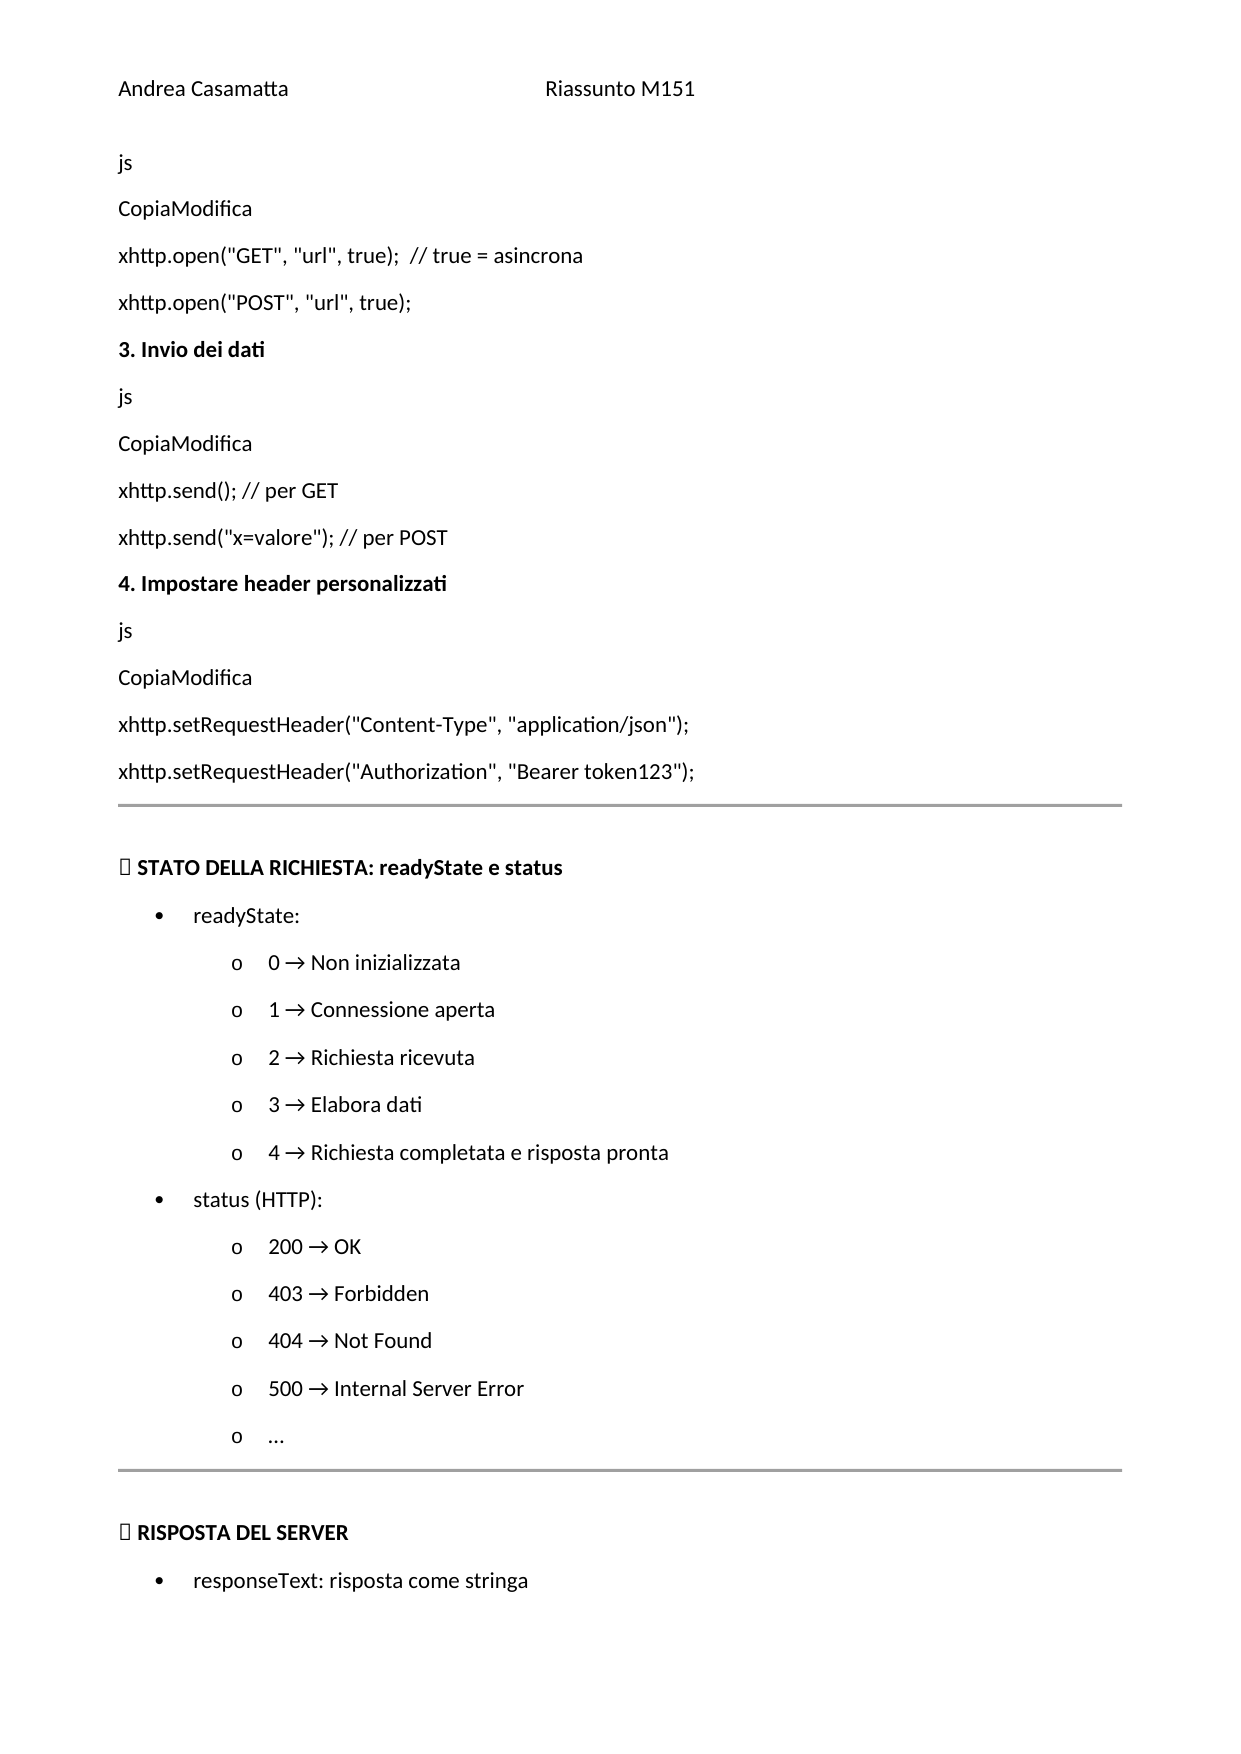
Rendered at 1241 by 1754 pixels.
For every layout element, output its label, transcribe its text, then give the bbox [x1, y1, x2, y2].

text js [118, 616, 1122, 644]
list 200 → OK [231, 1232, 1122, 1260]
text xhttp.setRequestHeader("Authorization", "Bearer token123"); [118, 757, 1122, 785]
list 500 → Internal Server Error [231, 1374, 1122, 1403]
list status (HTTP): [156, 1185, 1122, 1213]
list responseText: risposta come stringa [156, 1566, 1122, 1594]
list readyState: [156, 901, 1122, 929]
text js [118, 382, 1122, 410]
text 3. Invio dei dati [118, 335, 1122, 363]
text 4. Impostare header personalizzati [118, 569, 1122, 597]
list 404 → Not Found [231, 1327, 1122, 1355]
text xhttp.open("POST", "url", true); [118, 288, 1122, 316]
list 0 → Non inizializzata [231, 948, 1122, 977]
text xhttp.send("x=valore"); // per POST [118, 523, 1122, 551]
text 🔹 STATO DELLA RICHIESTA: readyState e status [118, 851, 1122, 882]
text CopiaModifica [118, 663, 1122, 691]
list 1 → Connessione aperta [231, 995, 1122, 1024]
text xhttp.open("GET", "url", true); // true = asincrona [118, 241, 1122, 269]
list … [231, 1421, 1122, 1450]
list 4 → Richiesta completata e risposta pronta [231, 1138, 1122, 1166]
text xhttp.send(); // per GET [118, 476, 1122, 504]
text CopiaModifica [118, 194, 1122, 222]
list 403 → Forbidden [231, 1279, 1122, 1308]
text js [118, 148, 1122, 176]
text 🔹 RISPOSTA DEL SERVER [118, 1516, 1122, 1547]
text CopiaModifica [118, 429, 1122, 457]
list 3 → Elabora dati [231, 1090, 1122, 1119]
text xhttp.setRequestHeader("Content-Type", "application/json"); [118, 710, 1122, 738]
list 2 → Richiesta ricevuta [231, 1043, 1122, 1071]
